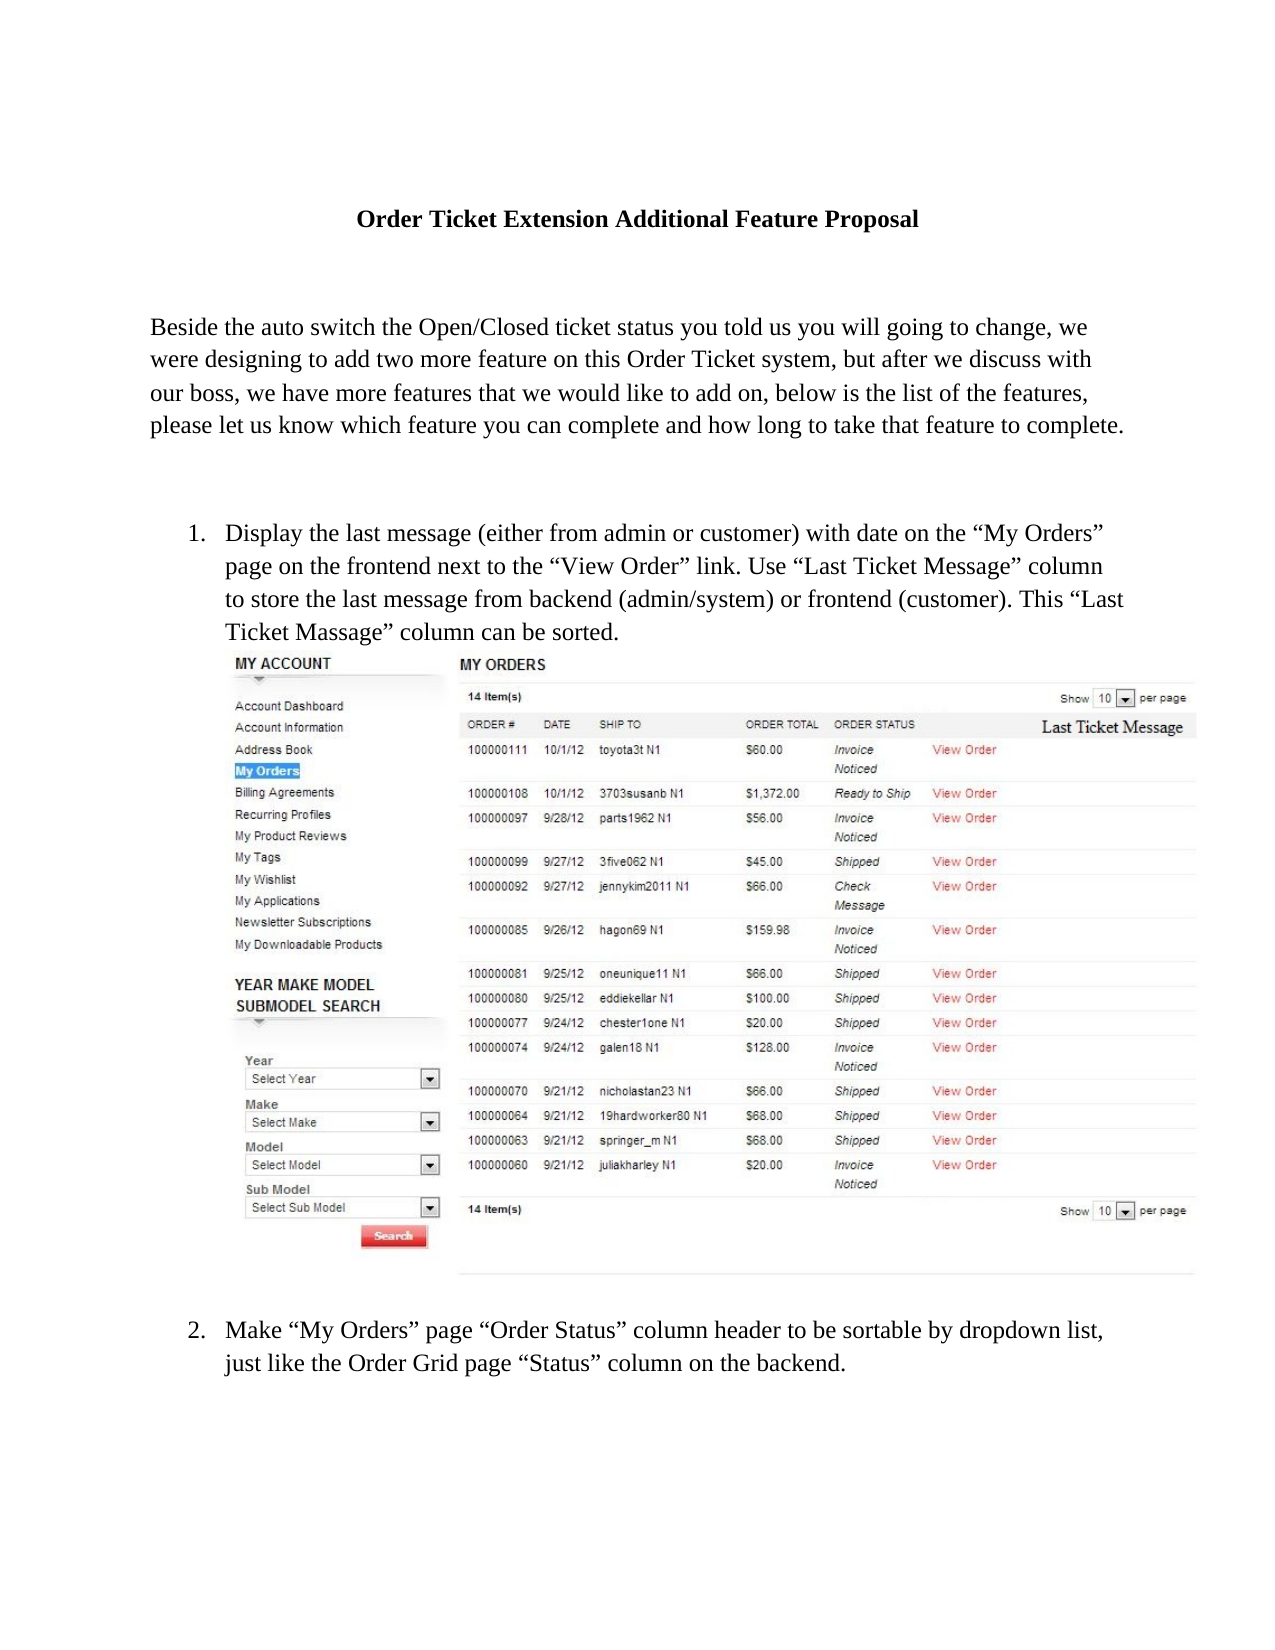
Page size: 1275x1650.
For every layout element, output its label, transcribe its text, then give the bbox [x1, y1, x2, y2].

list Display the last message (either from admin or customer) with date on the “My Orders” page on the frontend next to the “View Order” link. Use “Last Ticket Message” column to store the last message from backend (admin/system) or frontend (customer). This “Last Ticket Massage” column can be sorted. [187, 518, 1125, 646]
list Make “My Orders” page “Order Status” column header to be sortable by dropdown list, just like the Order Grid page “Status” column on the backend. [187, 1315, 1125, 1377]
picture [225, 650, 1200, 1279]
text Beside the auto switch the Open/Closed ticket status you told us you will going to change, we were designing to add two more feature on this Order Ticket system, but after we discuss with our boss, we have more features that we would like to add on, below is the list of the features, please let us know which feature you can complete and how long to take that feature to complete. [150, 312, 1125, 439]
text Order Ticket Extension Additional Feature Proposal [150, 204, 1125, 233]
